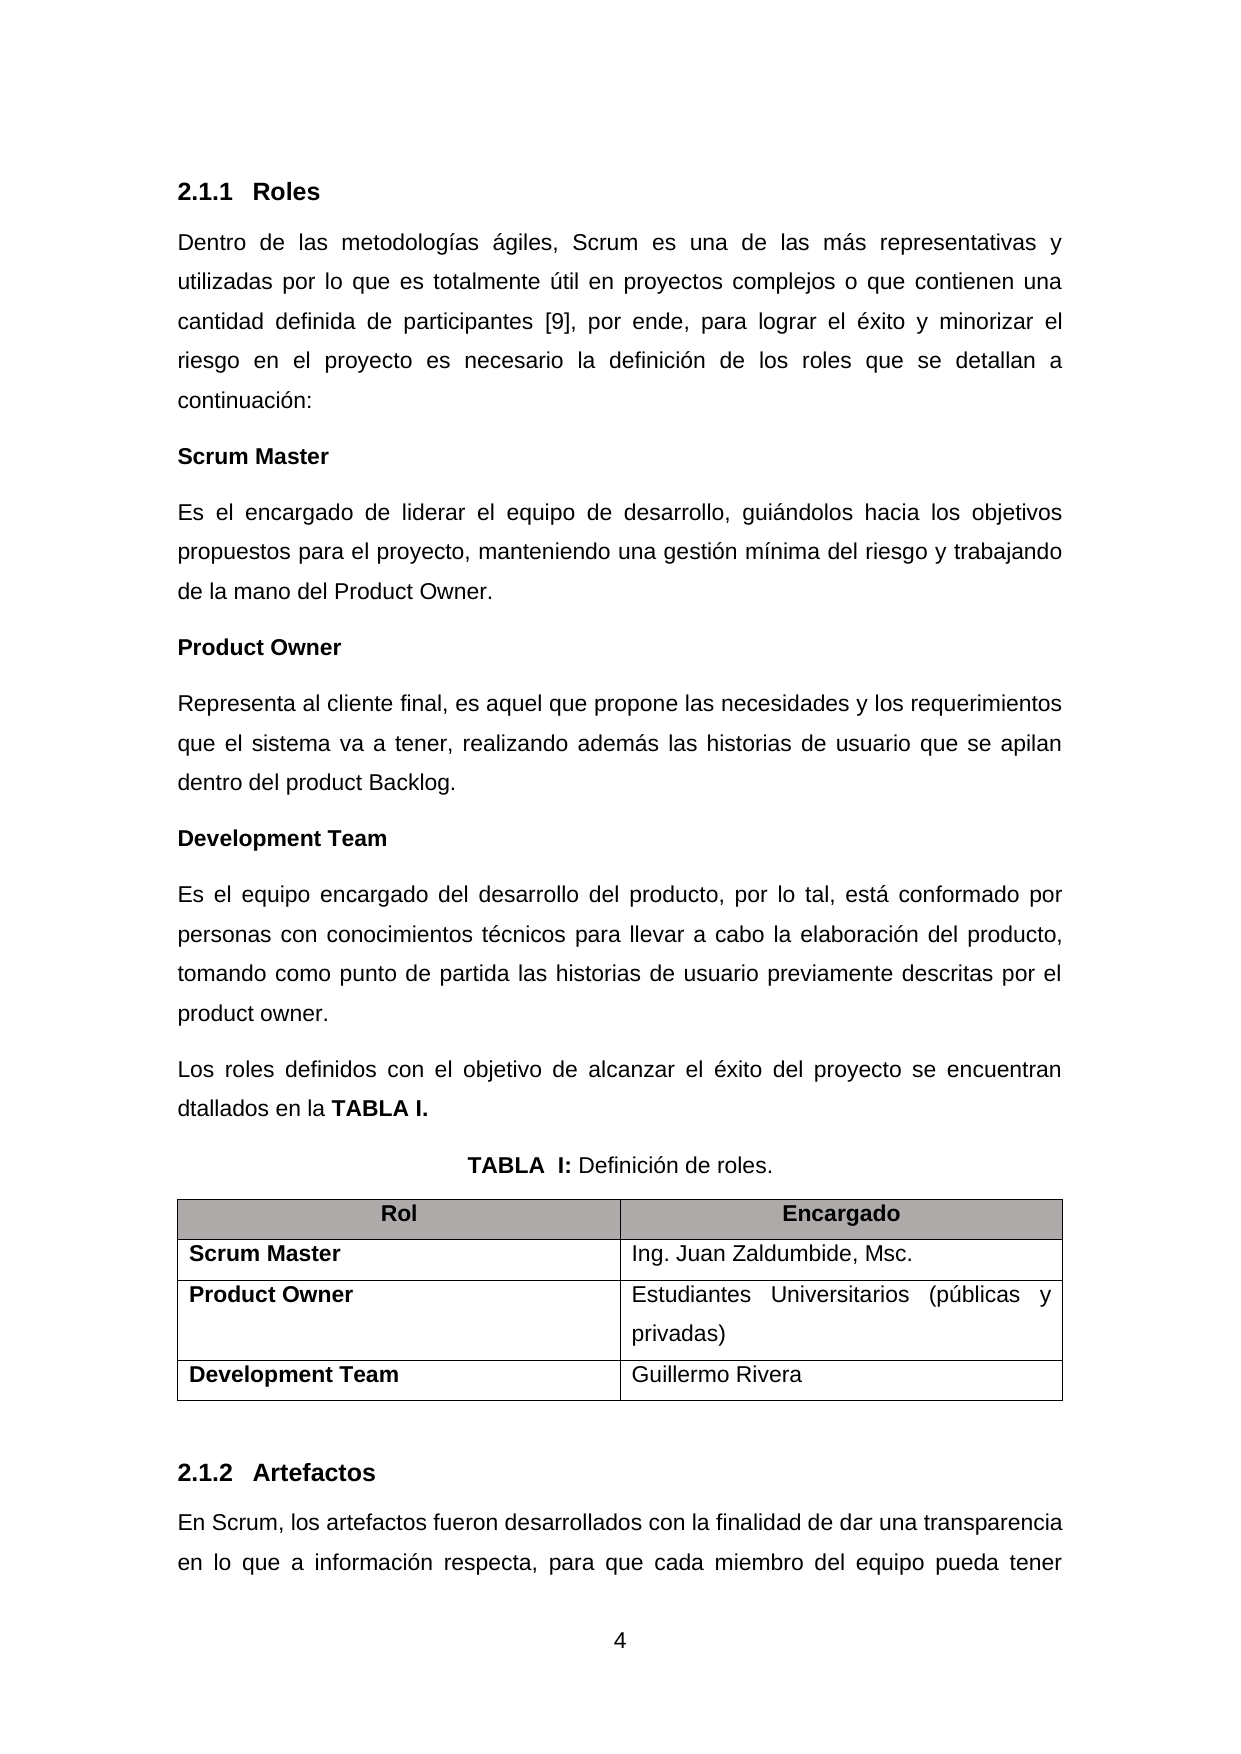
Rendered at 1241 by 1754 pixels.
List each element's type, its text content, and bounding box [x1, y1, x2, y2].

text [177, 1509, 1063, 1575]
table_cell Estudiantes Universitarios (públicas y privadas) [621, 1281, 1062, 1360]
text Los roles definidos con el objetivo de alcanzar el éxito del proyecto se encuentran dtallados en la TABLA I. [177, 1056, 1063, 1122]
table_cell Ing. Juan Zaldumbide, Msc. [621, 1240, 1062, 1280]
table_header Encargado [621, 1200, 1062, 1239]
table_header Rol [178, 1200, 620, 1239]
text TABLA I: Definición de roles. [177, 1152, 1063, 1178]
text Es el equipo encargado del desarrollo del producto, por lo tal, está conformado por personas con conocimientos técnicos para llevar a cabo la elaboración del producto, tomando como punto de partida las historias de usuario previamente descritas por el product owner. [177, 881, 1063, 1026]
text Dentro de las metodologías ágiles, Scrum es una de las más representativas y utilizadas por lo que es totalmente útil en proyectos complejos o que contienen una cantidad definida de participantes , por ende, para lograr el éxito y minorizar el riesgo en el proyecto es necesario la definición de los roles que se detallan a continuación: [177, 229, 1063, 413]
subtitle Artefactos [177, 1457, 1063, 1486]
text Development Team [177, 825, 1063, 852]
table_cell Product Owner [178, 1281, 620, 1360]
text Es el encargado de liderar el equipo de desarrollo, guiándolos hacia los objetivos propuestos para el proyecto, manteniendo una gestión mínima del riesgo y trabajando de la mano del Product Owner. [177, 499, 1063, 604]
text Representa al cliente final, es aquel que propone las necesidades y los requerimientos que el sistema va a tener, realizando además las historias de usuario que se apilan dentro del product Backlog. [177, 690, 1063, 795]
subtitle Roles [177, 177, 1063, 206]
text Product Owner [177, 634, 1063, 660]
table_cell Development Team [178, 1361, 620, 1400]
table_cell Guillermo Rivera [621, 1361, 1062, 1400]
table_cell Scrum Master [178, 1240, 620, 1280]
text Scrum Master [177, 443, 1063, 469]
